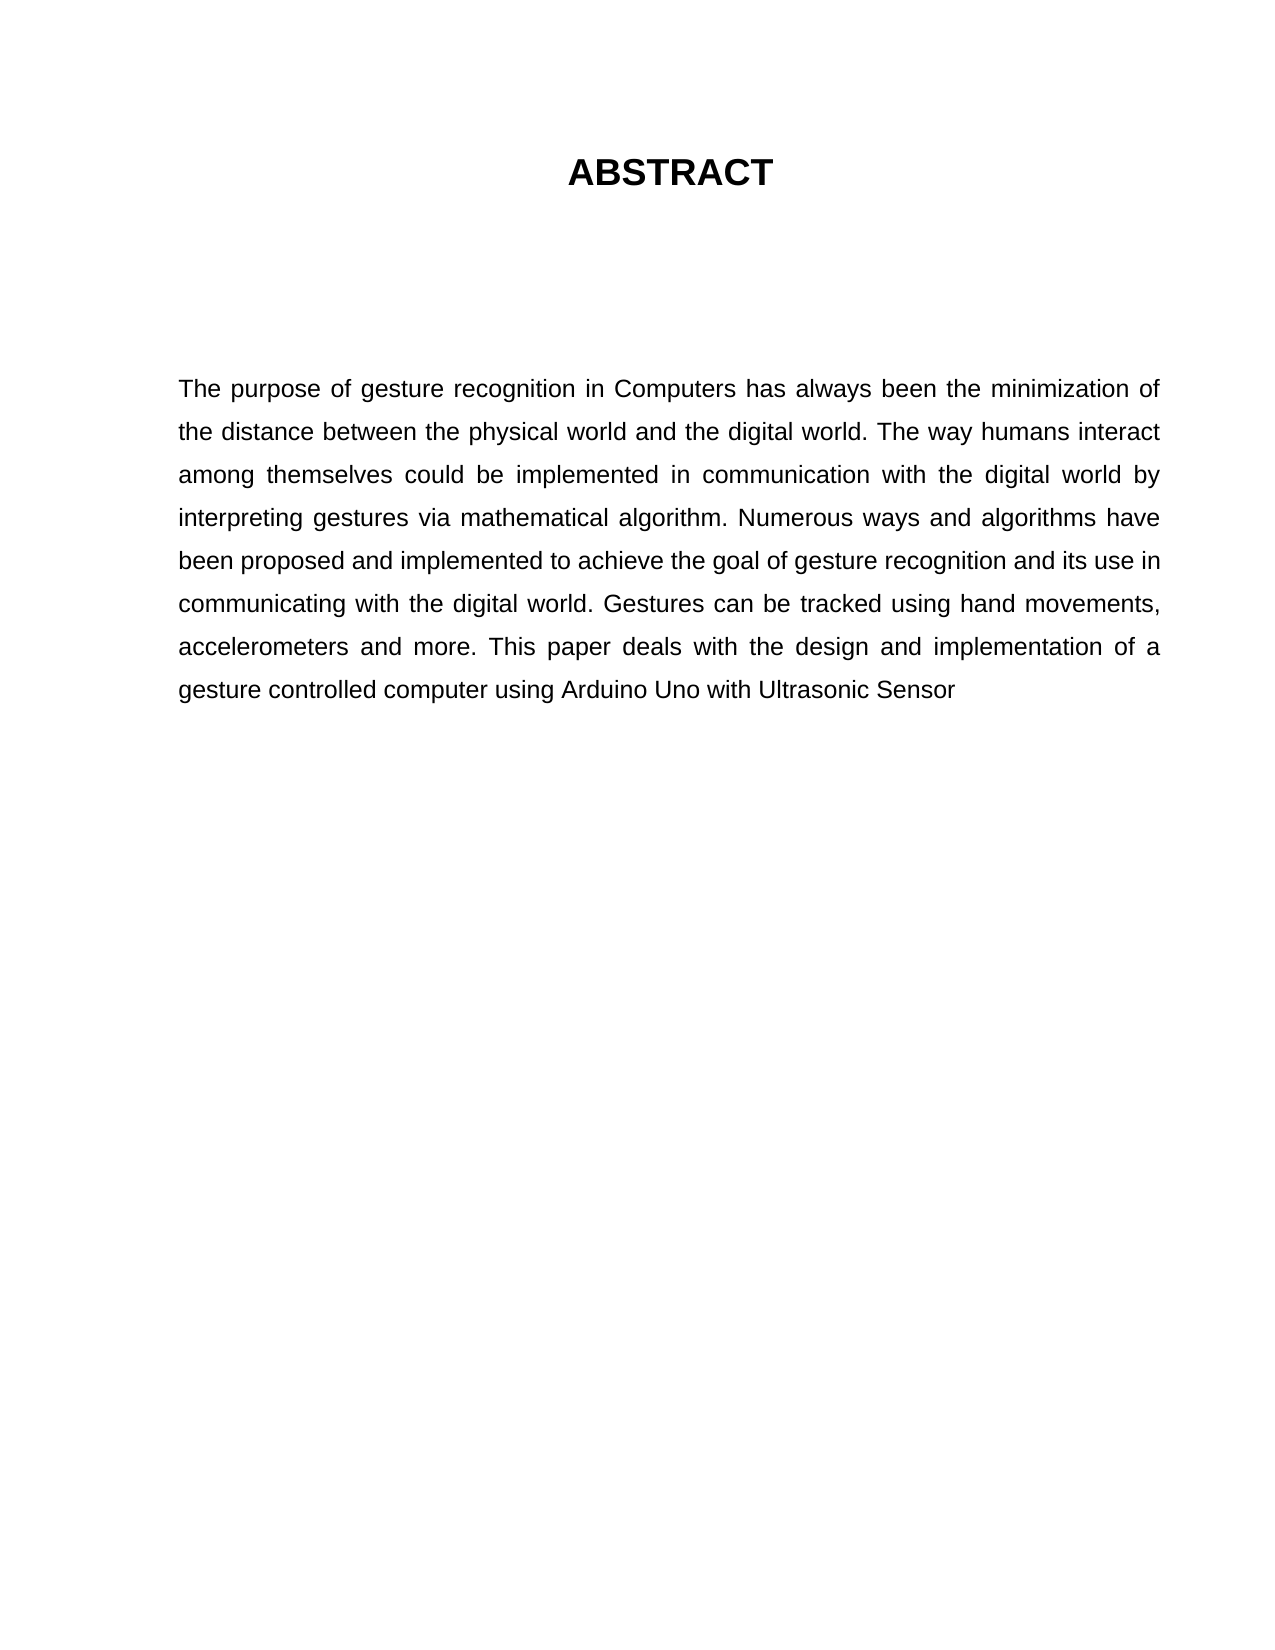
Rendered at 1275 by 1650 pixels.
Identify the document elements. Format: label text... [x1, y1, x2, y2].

text ABSTRACT [178, 150, 1162, 193]
text The purpose of gesture recognition in Computers has always been the minimization of the distance between the physical world and the digital world. The way humans interact among themselves could be implemented in communication with the digital world by interpreting gestures via mathematical algorithm. Numerous ways and algorithms have been proposed and implemented to achieve the goal of gesture recognition and its use in communicating with the digital world. Gestures can be tracked using hand movements, accelerometers and more. This paper deals with the design and implementation of a gesture controlled computer using Arduino Uno with Ultrasonic Sensor [178, 373, 1162, 704]
